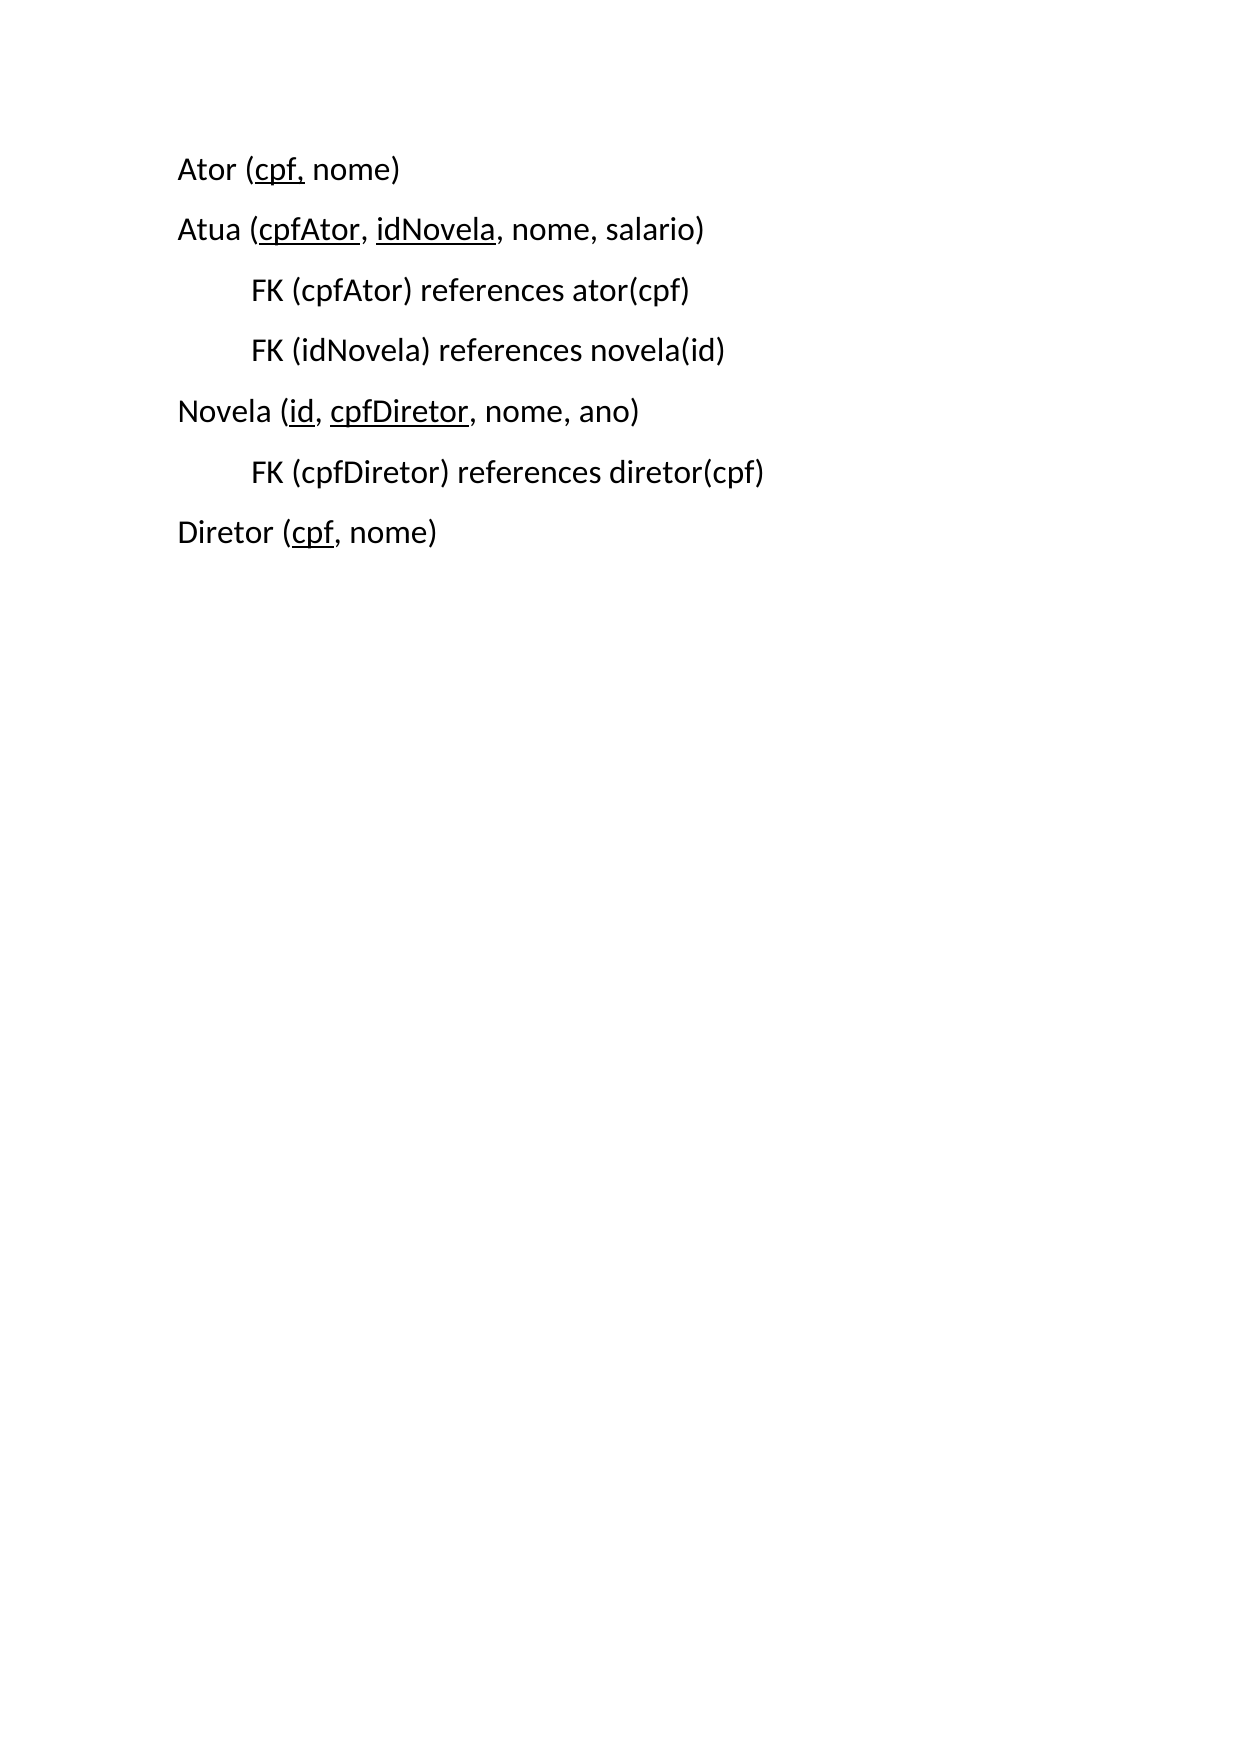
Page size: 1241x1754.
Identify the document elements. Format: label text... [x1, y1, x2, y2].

text Diretor (cpf, nome) [177, 511, 1063, 552]
text FK (cpfDiretor) references diretor(cpf) [177, 451, 1063, 491]
text FK (cpfAtor) references ator(cpf) [177, 269, 1063, 309]
text Ator (cpf, nome) [177, 148, 1063, 188]
text Atua (cpfAtor, idNovela, nome, salario) [177, 208, 1063, 249]
text Novela (id, cpfDiretor, nome, ano) [177, 390, 1063, 431]
text FK (idNovela) references novela(id) [177, 329, 1063, 370]
